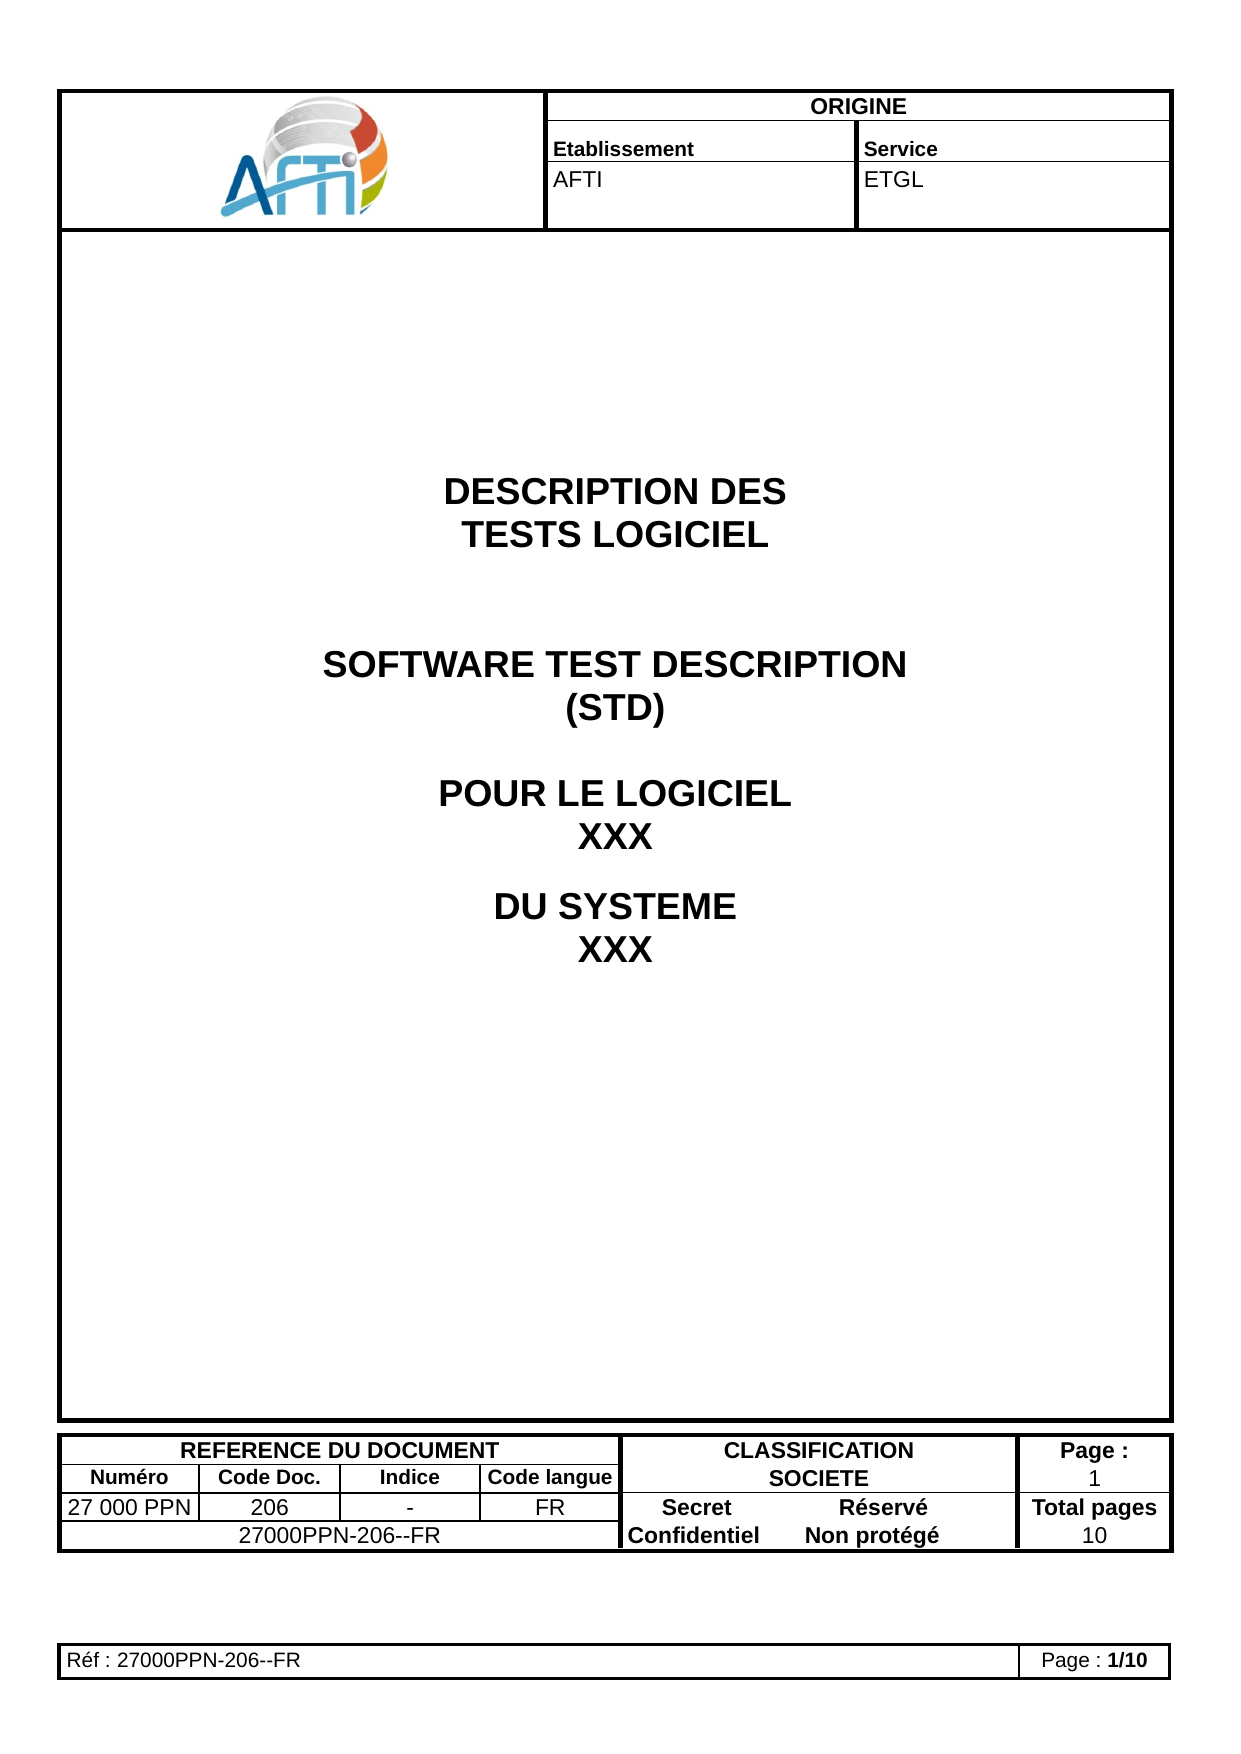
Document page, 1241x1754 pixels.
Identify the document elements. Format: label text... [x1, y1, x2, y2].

table_cell SOCIETE [623, 1464, 1015, 1492]
table_header Page : [1020, 1437, 1169, 1464]
table_cell Total pages [1020, 1493, 1169, 1520]
table_cell 1 [1020, 1464, 1169, 1492]
table_cell Etablissement [548, 121, 854, 161]
table_cell ETGL [859, 162, 1169, 228]
table_header ORIGINE [548, 93, 1169, 120]
table_cell FR [481, 1494, 618, 1520]
table_cell 27 000 PPN [62, 1494, 198, 1520]
table_cell AFTI [548, 162, 854, 228]
table_cell - [341, 1494, 479, 1520]
table_cell Code Doc. [200, 1465, 339, 1492]
table_cell Confidentiel Non protégé [623, 1520, 1015, 1548]
table_header [62, 93, 543, 228]
table_cell Service [859, 121, 1169, 161]
table_cell 10 [1020, 1520, 1169, 1548]
table_header REFERENCE DU DOCUMENT [62, 1437, 618, 1464]
table_cell DESCRIPTION DES TESTS LOGICIEL SOFTWARE TEST DESCRIPTION (STD) POUR LE LOGICIEL XXX DU SYSTEME XXX [62, 232, 1169, 1418]
table_header CLASSIFICATION [623, 1437, 1015, 1464]
table_cell Indice [341, 1465, 479, 1492]
table_cell 206 [200, 1494, 339, 1520]
table_cell Code langue [481, 1465, 618, 1492]
table_cell Secret Réservé [623, 1493, 1015, 1520]
table_cell Numéro [62, 1465, 198, 1492]
table_cell 27000PPN-206--FR [62, 1522, 618, 1548]
picture [215, 93, 390, 221]
